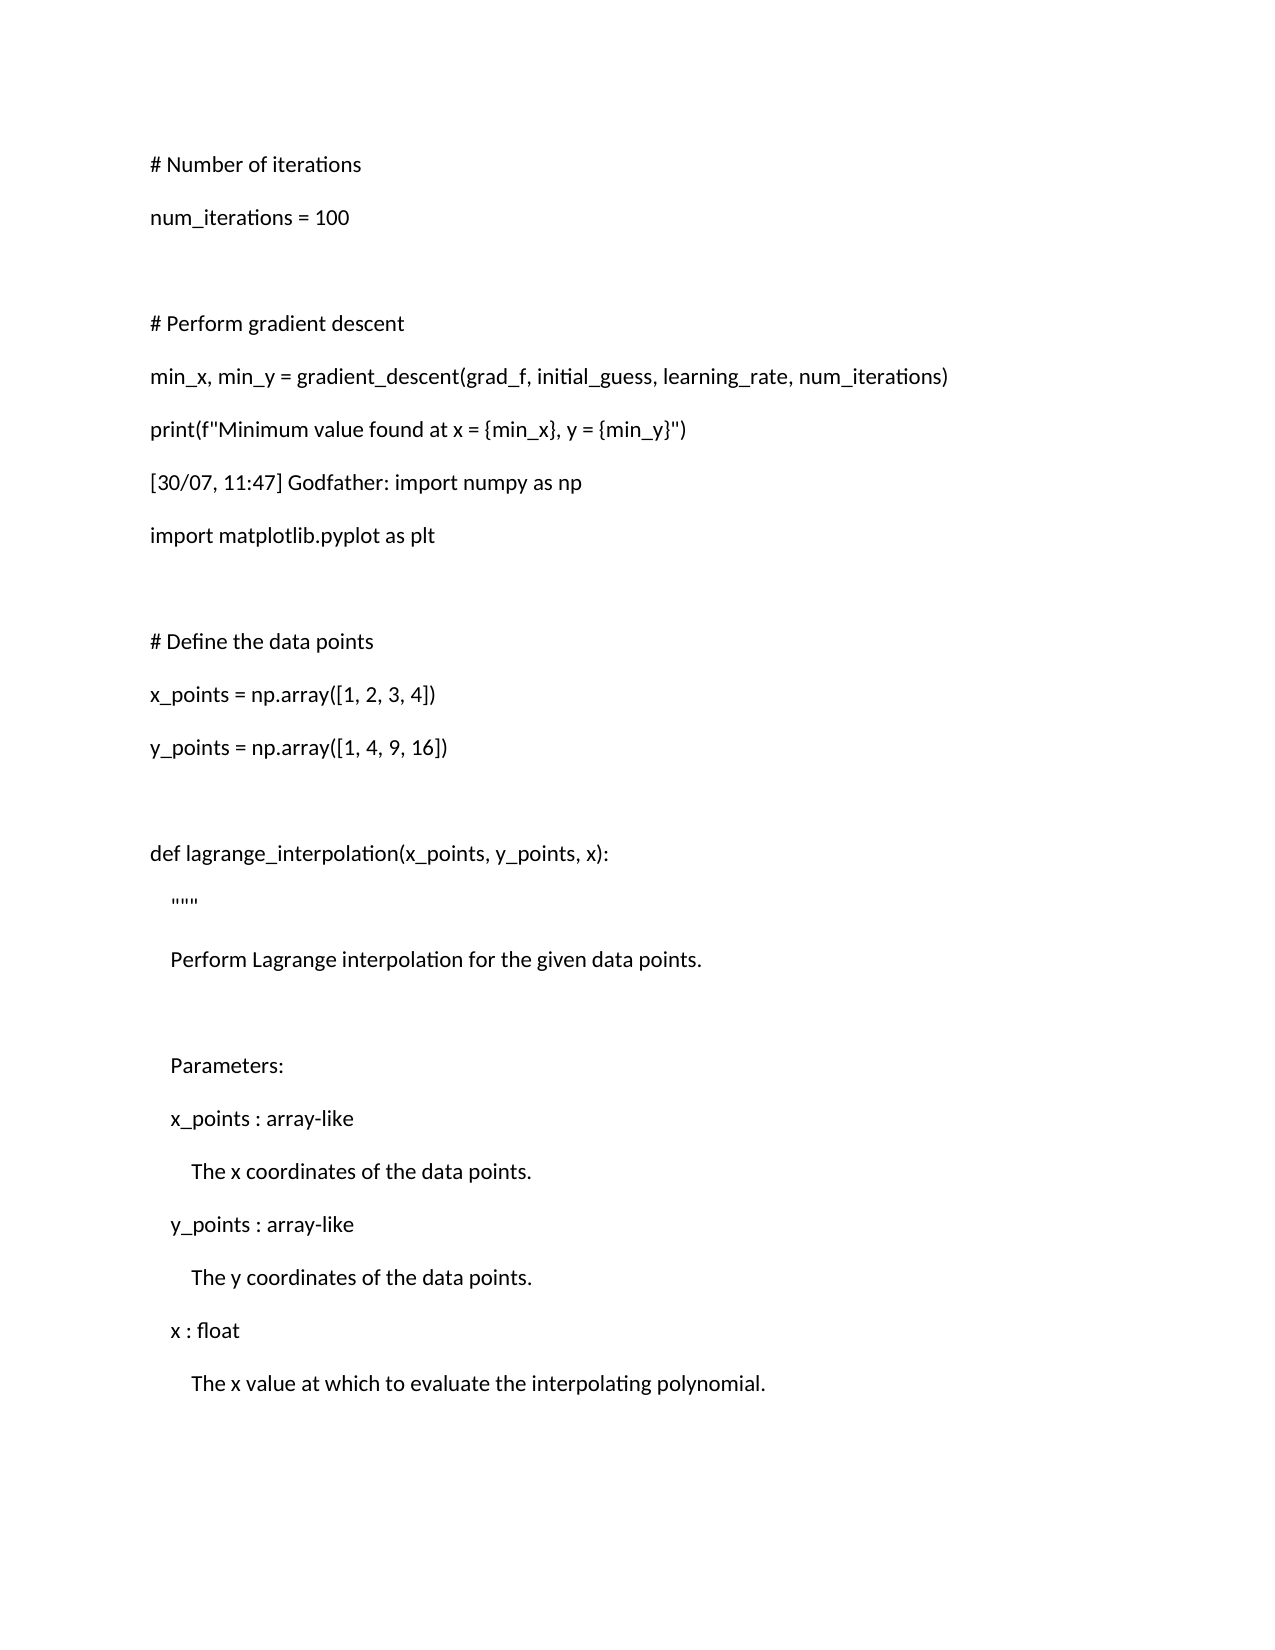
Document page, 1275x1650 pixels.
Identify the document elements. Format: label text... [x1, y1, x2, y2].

text print(f"Minimum value found at x = {min_x}, y = {min_y}") [150, 415, 1125, 443]
text y_points = np.array([1, 4, 9, 16]) [150, 733, 1125, 761]
text The x value at which to evaluate the interpolating polynomial. [150, 1369, 1125, 1397]
text y_points : array-like [150, 1210, 1125, 1238]
text """ [150, 892, 1125, 920]
text Perform Lagrange interpolation for the given data points. [150, 945, 1125, 973]
text # Perform gradient descent [150, 309, 1125, 337]
text The y coordinates of the data points. [150, 1263, 1125, 1291]
text The x coordinates of the data points. [150, 1157, 1125, 1185]
text min_x, min_y = gradient_descent(grad_f, initial_guess, learning_rate, num_iterations) [150, 362, 1125, 390]
text num_iterations = 100 [150, 203, 1125, 231]
text x_points = np.array([1, 2, 3, 4]) [150, 680, 1125, 708]
text Parameters: [150, 1051, 1125, 1079]
text def lagrange_interpolation(x_points, y_points, x): [150, 839, 1125, 867]
text [30/07, 11:47] Godfather: import numpy as np [150, 468, 1125, 496]
text # Define the data points [150, 627, 1125, 655]
text x_points : array-like [150, 1104, 1125, 1132]
text import matplotlib.pyplot as plt [150, 521, 1125, 549]
text # Number of iterations [150, 150, 1125, 178]
text x : float [150, 1316, 1125, 1344]
